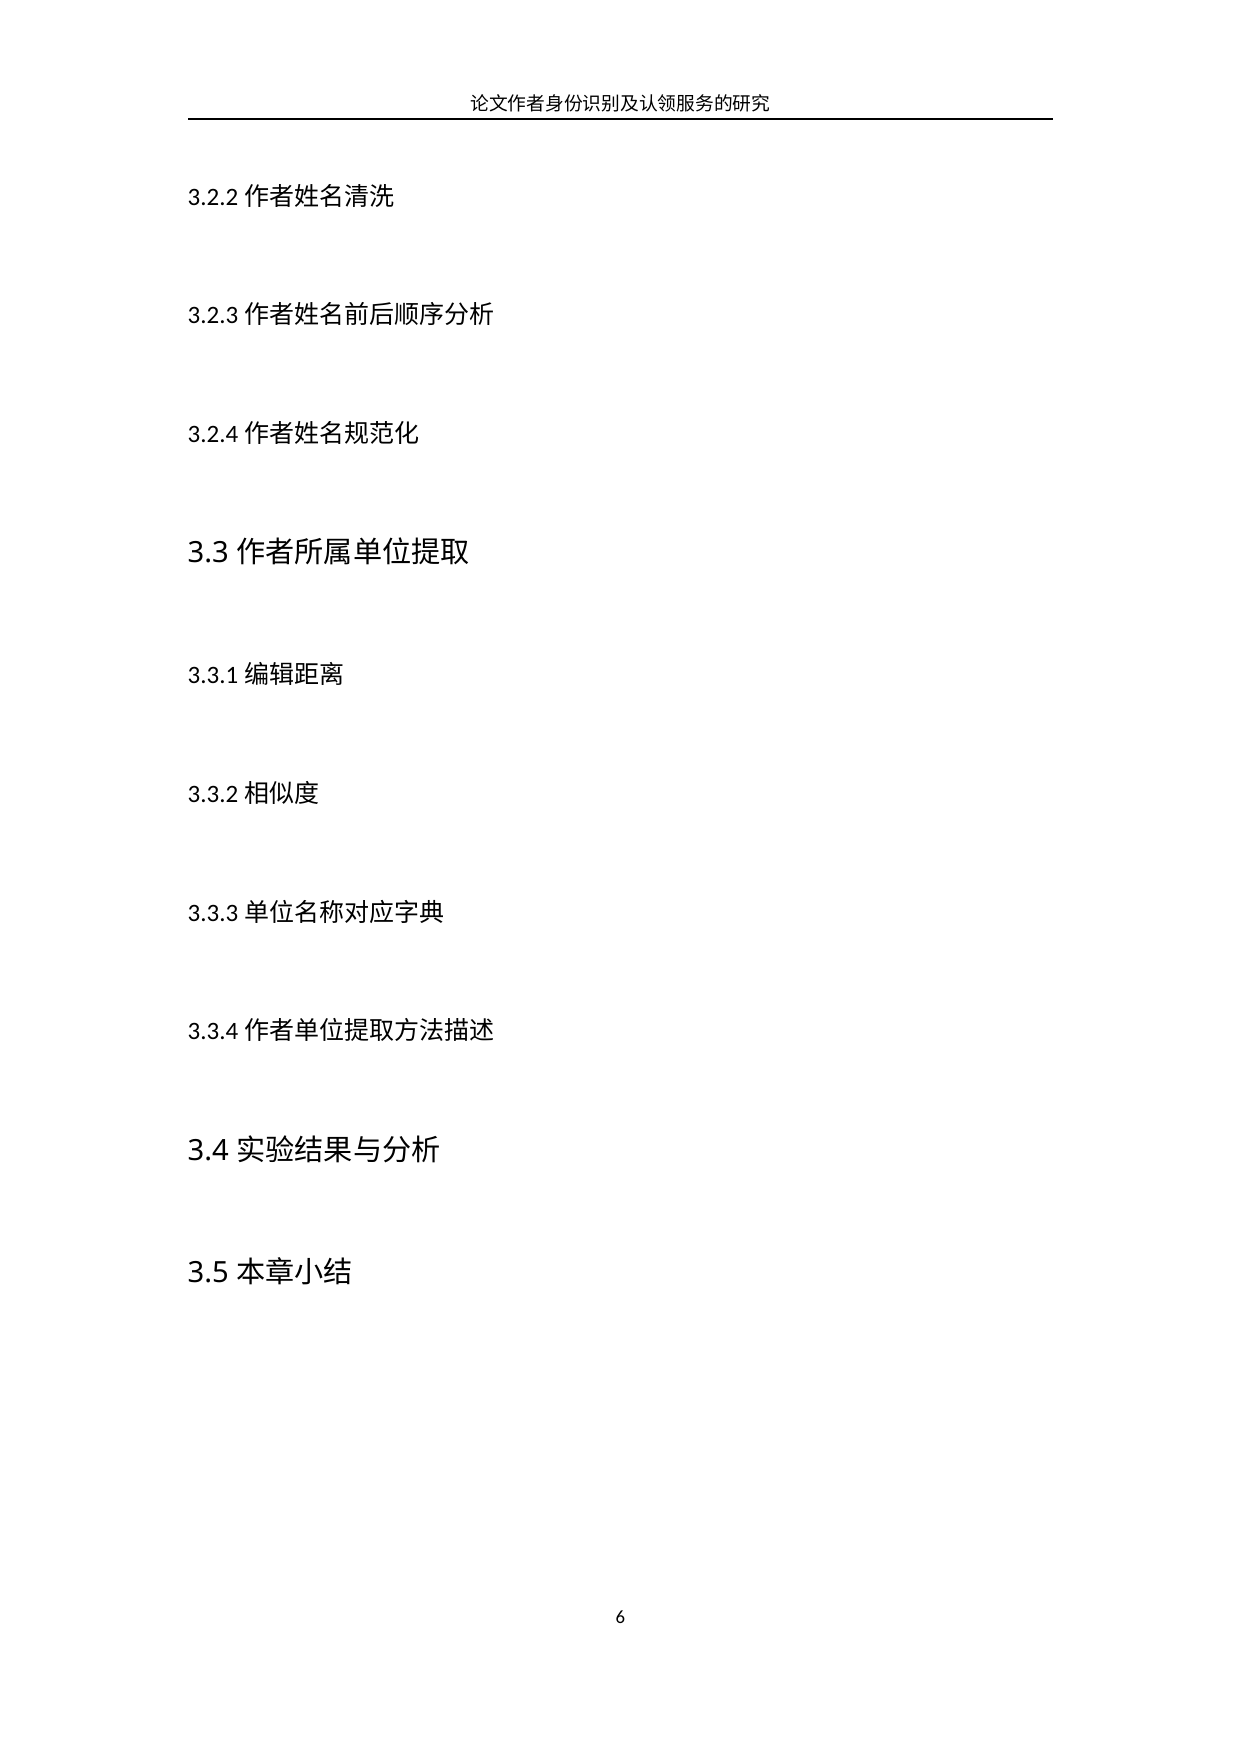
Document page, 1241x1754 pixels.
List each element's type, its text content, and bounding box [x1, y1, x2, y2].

subtitle 单位名称对应字典 [187, 878, 1053, 943]
subtitle 编辑距离 [187, 641, 1053, 706]
subtitle 相似度 [187, 759, 1053, 824]
subtitle 作者姓名清洗 [187, 162, 1053, 227]
subtitle 实验结果与分析 [187, 1115, 1053, 1180]
subtitle 作者单位提取方法描述 [187, 996, 1053, 1061]
subtitle 作者所属单位提取 [187, 518, 1053, 583]
subtitle 作者姓名前后顺序分析 [187, 281, 1053, 346]
subtitle 作者姓名规范化 [187, 399, 1053, 464]
subtitle 本章小结 [187, 1238, 1053, 1303]
